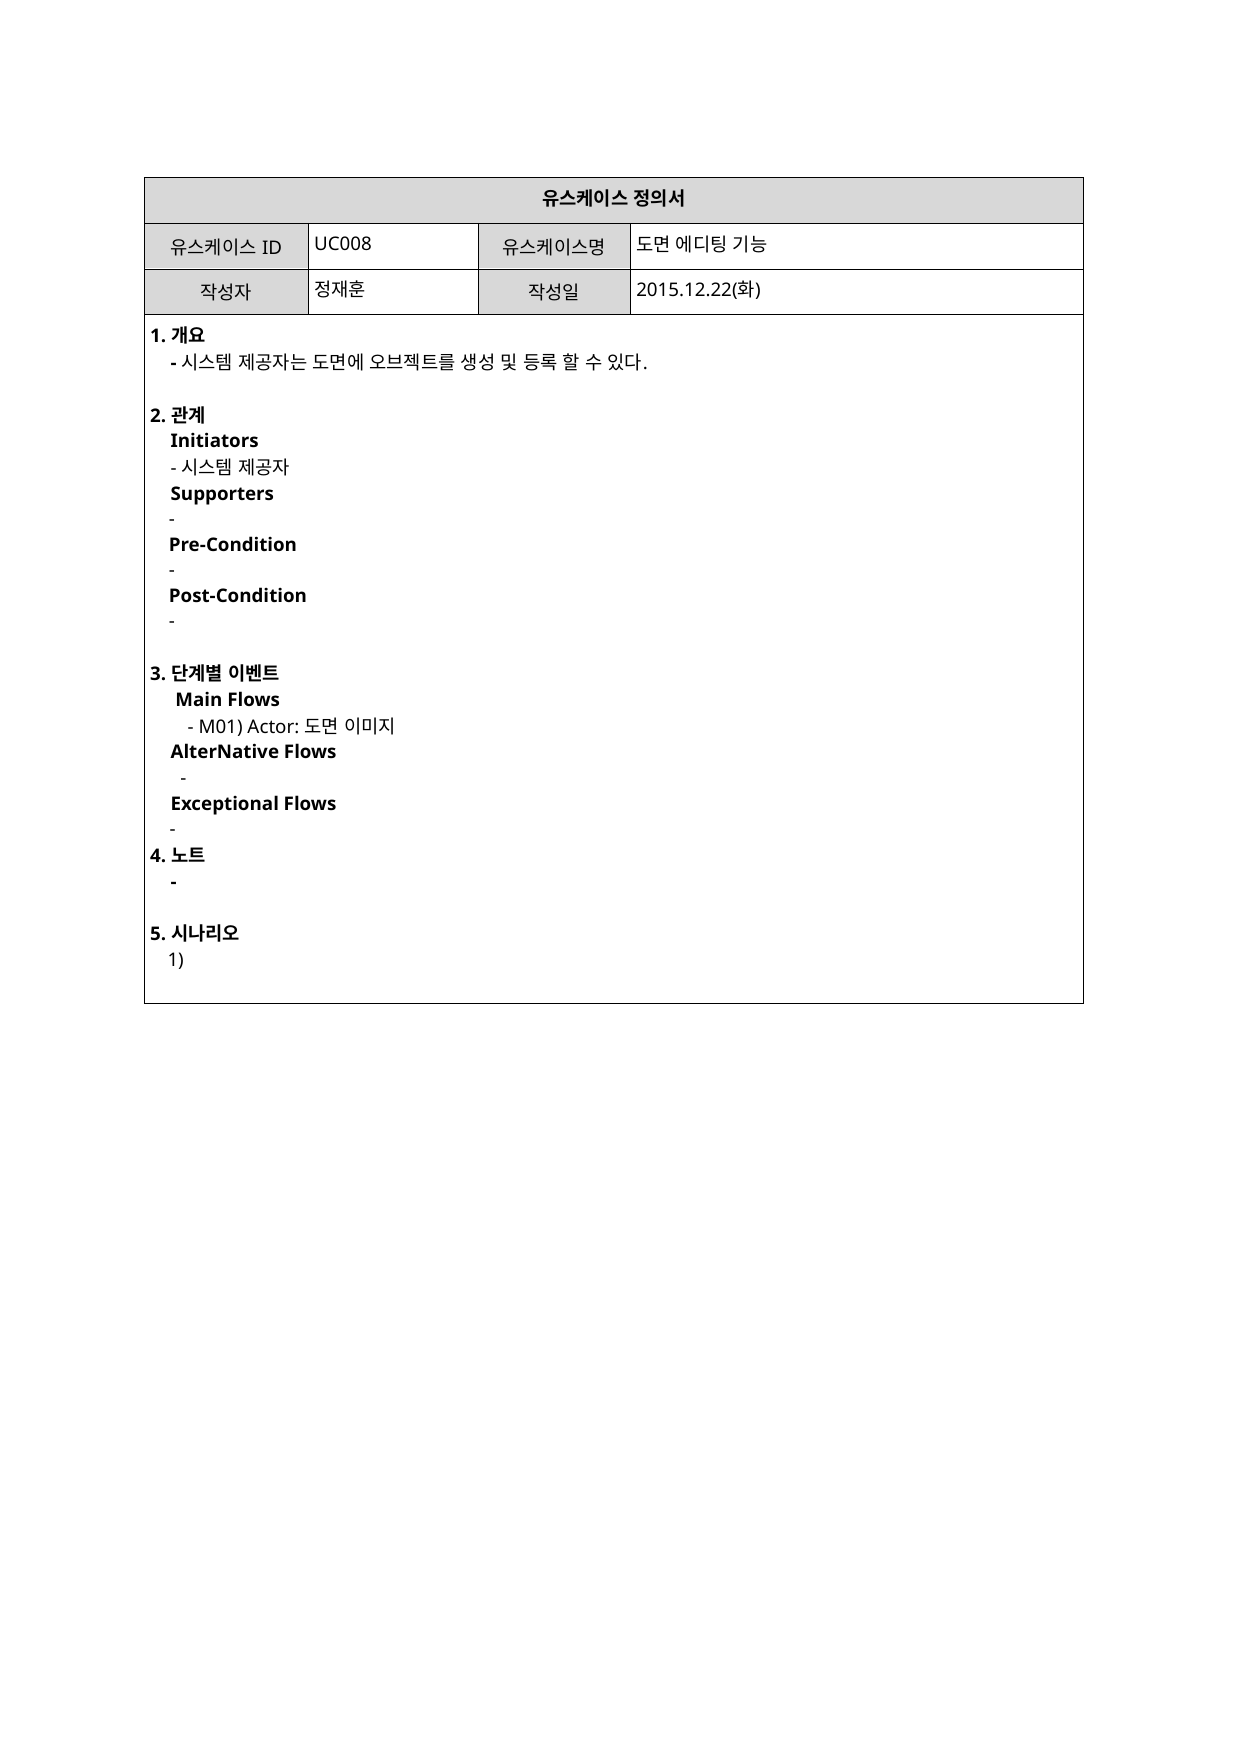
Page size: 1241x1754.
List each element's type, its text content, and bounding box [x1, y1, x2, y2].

table_cell 작성자 [145, 270, 308, 314]
table_cell 2015.12.22(화) [631, 270, 1083, 314]
table_cell 도면 에디팅 기능 [631, 224, 1083, 268]
table_cell 유스케이스명 [479, 224, 630, 268]
table_cell 1. 개요 - 시스템 제공자는 도면에 오브젝트를 생성 및 등록 할 수 있다. 2. 관계 Initiators - 시스템 제공자 Supporters - Pre-Condition - Post-Condition - 3. 단계별 이벤트 Main Flows - M01) Actor: 도면 이미지 AlterNative Flows - Exceptional Flows - 4. 노트 - 5. 시나리오 1) [145, 315, 1083, 1003]
table_cell 작성일 [479, 270, 630, 314]
table_cell UC008 [309, 224, 478, 268]
table_cell 정재훈 [309, 270, 478, 314]
table_header 유스케이스 정의서 [145, 178, 1083, 223]
table_cell 유스케이스 ID [145, 224, 308, 268]
